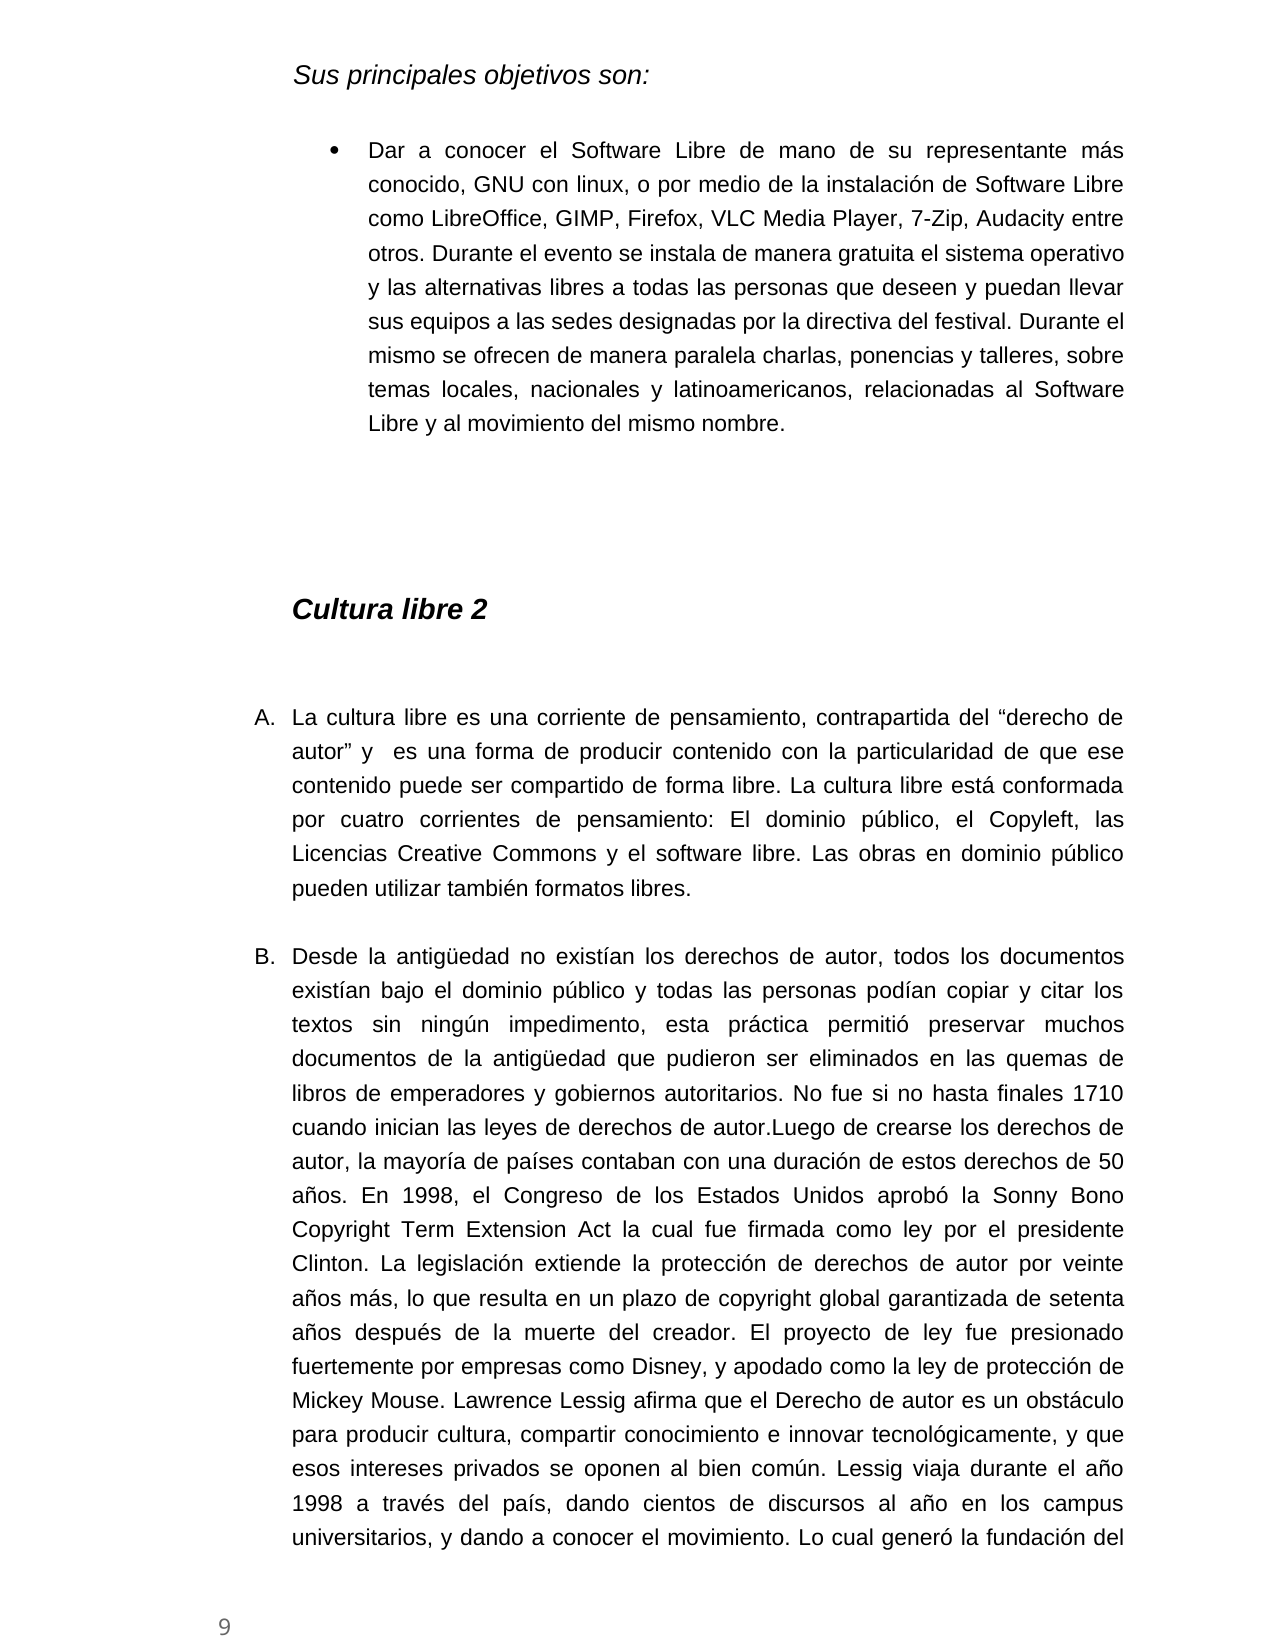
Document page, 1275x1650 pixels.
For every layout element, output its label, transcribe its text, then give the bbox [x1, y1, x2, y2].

list Sus principales objetivos son: [293, 59, 1125, 90]
list Dar a conocer el Software Libre de mano de su representante más conocido, GNU con linux, o por medio de la instalación de Software Libre como LibreOffice, GIMP, Firefox, VLC Media Player, 7-Zip, Audacity entre otros. Durante el evento se instala de manera gratuita el sistema operativo y las alternativas libres a todas las personas que deseen y puedan llevar sus equipos a las sedes designadas por la directiva del festival. Durante el mismo se ofrecen de manera paralela charlas, ponencias y talleres, sobre temas locales, nacionales y latinoamericanos, relacionadas al Software Libre y al movimiento del mismo nombre. [330, 137, 1125, 437]
list La cultura libre es una corriente de pensamiento, contrapartida del “derecho de autor” y es una forma de producir contenido con la particularidad de que ese contenido puede ser compartido de forma libre. La cultura libre está conformada por cuatro corrientes de pensamiento: El dominio público, el Copyleft, las Licencias Creative Commons y el software libre. Las obras en dominio público pueden utilizar también formatos libres. [254, 704, 1125, 901]
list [254, 943, 1125, 1550]
list Cultura libre 2 [292, 592, 1125, 625]
